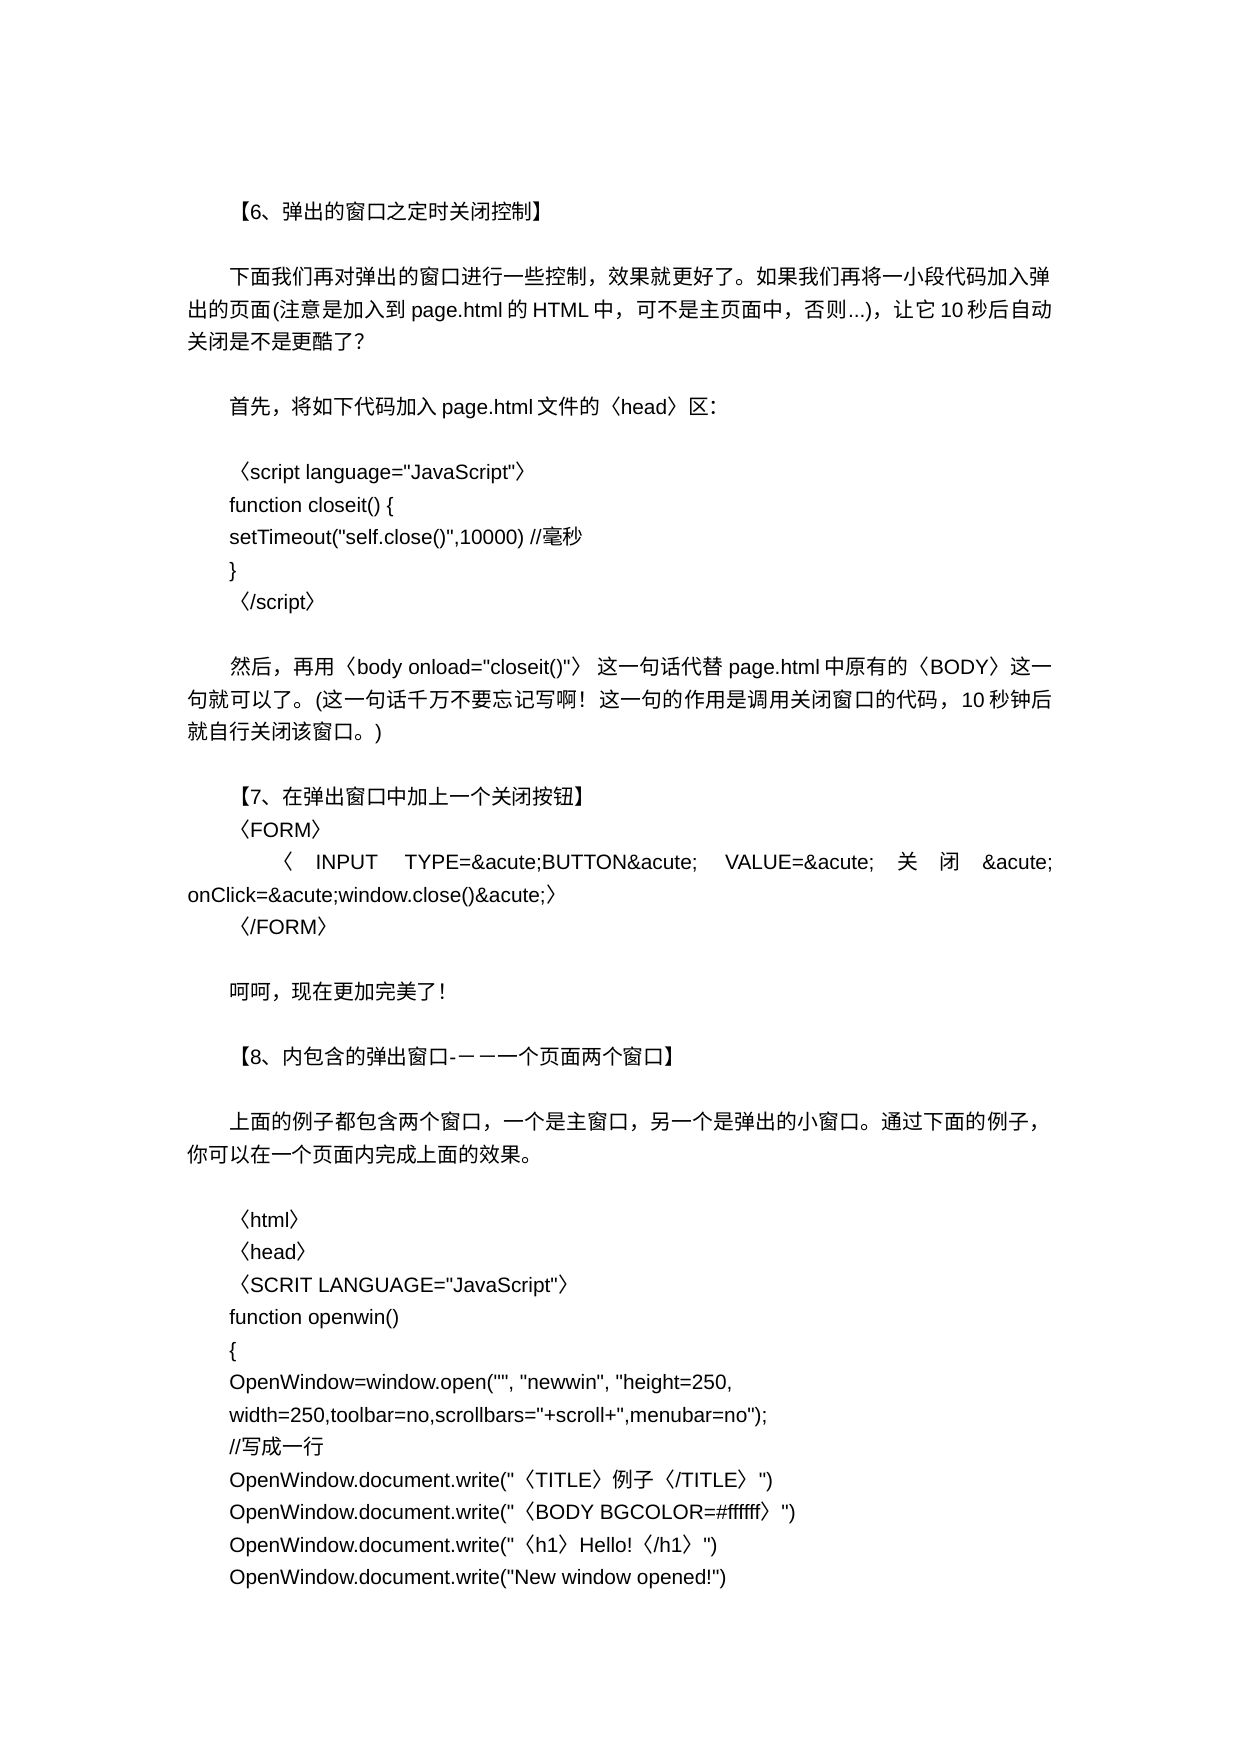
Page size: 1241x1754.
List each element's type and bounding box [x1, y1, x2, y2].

text [187, 162, 1053, 1592]
